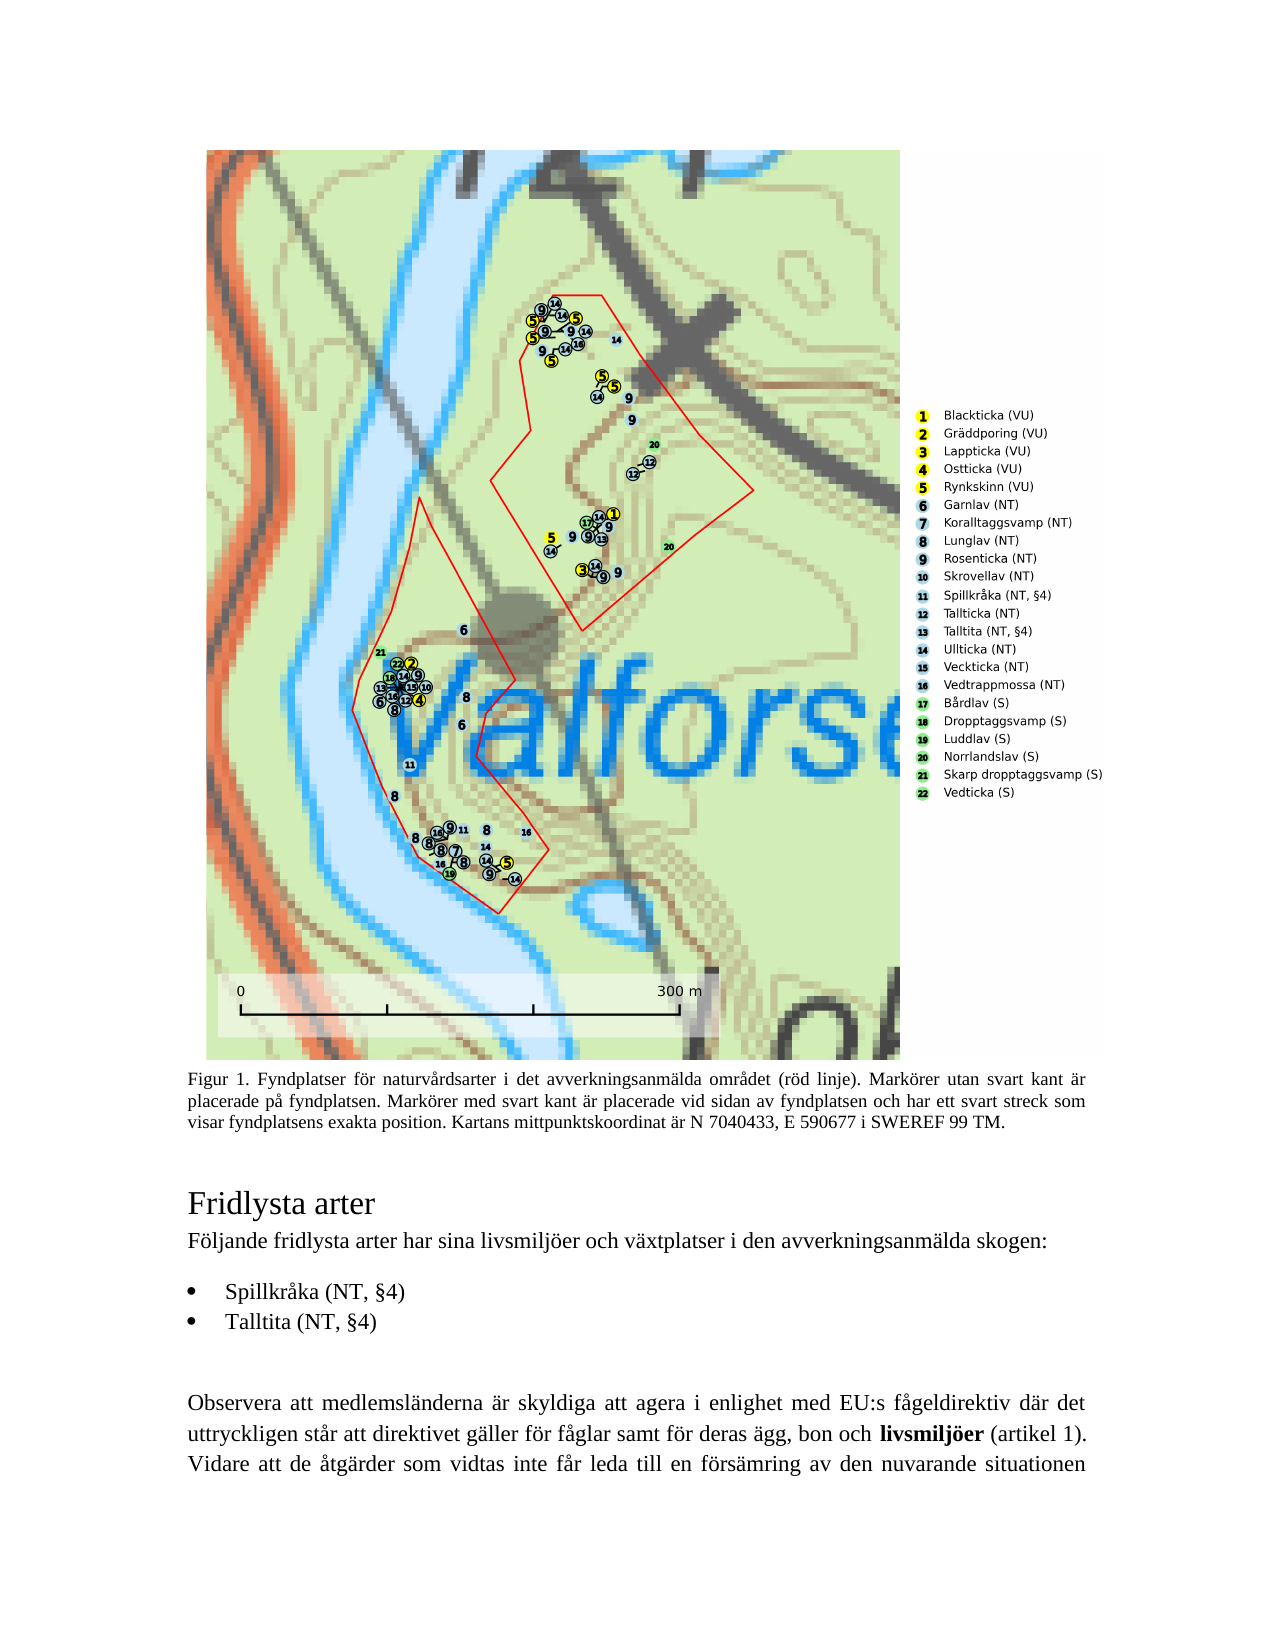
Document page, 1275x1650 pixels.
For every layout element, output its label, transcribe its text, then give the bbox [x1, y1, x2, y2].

list Talltita (NT, §4) [187, 1308, 1087, 1334]
subtitle Fridlysta arter [187, 1183, 1087, 1221]
text Följande fridlysta arter har sina livsmiljöer och växtplatser i den avverkningsanmälda skogen: [187, 1227, 1087, 1253]
list Spillkråka (NT, §4) [187, 1278, 1087, 1304]
text Figur 1. Fyndplatser för naturvårdsarter i det avverkningsanmälda området (röd linje). Markörer utan svart kant är placerade på fyndplatsen. Markörer med svart kant är placerade vid sidan av fyndplatsen och har ett svart streck som visar fyndplatsens exakta position. Kartans mittpunktskoordinat är N 7040433, E 590677 i SWEREF 99 TM. [187, 1068, 1087, 1133]
picture [206, 150, 1107, 1060]
